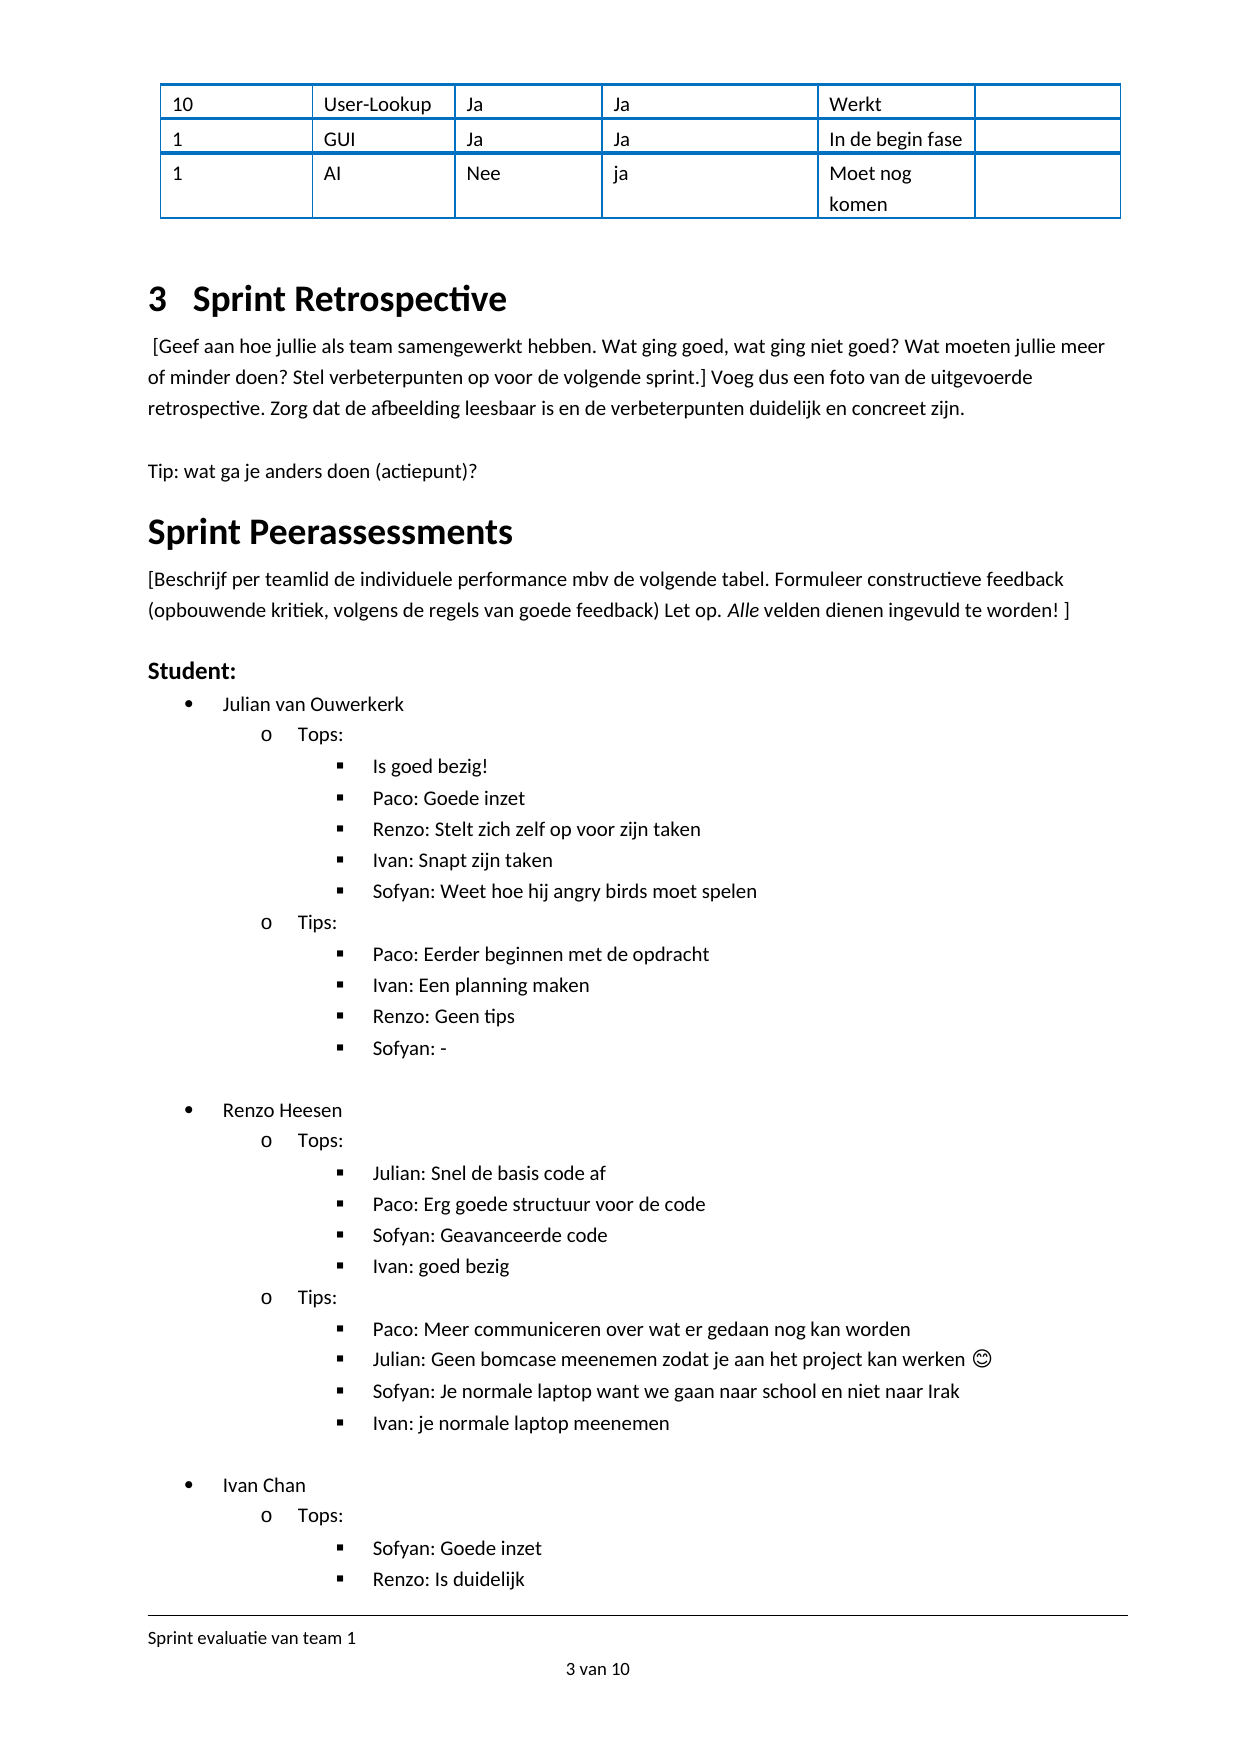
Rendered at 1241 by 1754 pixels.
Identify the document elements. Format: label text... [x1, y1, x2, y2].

subtitle Sprint Peerassessments [148, 508, 1122, 554]
table_cell Moet nog komen [819, 155, 974, 217]
list Renzo: Geen tips [335, 998, 1122, 1029]
list Tops: [260, 717, 1122, 748]
table_cell GUI [313, 120, 454, 151]
list Sofyan: - [335, 1029, 1122, 1060]
table_cell 1 [161, 120, 312, 151]
list Ivan Chan [185, 1467, 1122, 1498]
table_cell [976, 86, 1120, 117]
list Julian: Snel de basis code af [335, 1154, 1122, 1185]
table_cell Ja [603, 86, 817, 117]
table_cell ja [603, 155, 817, 217]
list Ivan: Snapt zijn taken [335, 842, 1122, 873]
list Julian van Ouwerkerk [185, 685, 1122, 717]
list Sofyan: Goede inzet [335, 1529, 1122, 1560]
subtitle Sprint Retrospective [148, 275, 1122, 321]
table_cell Ja [456, 86, 601, 117]
text [Geef aan hoe jullie als team samengewerkt hebben. Wat ging goed, wat ging niet goed? Wat moeten jullie meer of minder doen? Stel verbeterpunten op voor de volgende sprint.] Voeg dus een foto van de uitgevoerde retrospective. Zorg dat de afbeelding leesbaar is en de verbeterpunten duidelijk en concreet zijn. [148, 327, 1122, 421]
list Tops: [260, 1123, 1122, 1154]
table_cell Ja [603, 120, 817, 151]
list Ivan: Een planning maken [335, 967, 1122, 998]
text Tip: wat ga je anders doen (actiepunt)? [148, 452, 1122, 483]
list Renzo: Stelt zich zelf op voor zijn taken [335, 810, 1122, 842]
list Renzo Heesen [185, 1092, 1122, 1123]
list Tips: [260, 904, 1122, 935]
list Julian: Geen bomcase meenemen zodat je aan het project kan werken [335, 1342, 1122, 1373]
list Paco: Erg goede structuur voor de code [335, 1185, 1122, 1217]
table_cell [976, 155, 1120, 217]
list Ivan: goed bezig [335, 1248, 1122, 1279]
list Renzo: Is duidelijk [335, 1560, 1122, 1592]
table_cell [976, 120, 1120, 151]
text Student: [148, 654, 1122, 685]
list Is goed bezig! [335, 748, 1122, 779]
table_cell In de begin fase [819, 120, 974, 151]
list Ivan: je normale laptop meenemen [335, 1404, 1122, 1435]
list Sofyan: Weet hoe hij angry birds moet spelen [335, 873, 1122, 904]
text [Beschrijf per teamlid de individuele performance mbv de volgende tabel. Formuleer constructieve feedback (opbouwende kritiek, volgens de regels van goede feedback) Let op. Alle velden dienen ingevuld te worden! ] [148, 560, 1122, 623]
list Sofyan: Je normale laptop want we gaan naar school en niet naar Irak [335, 1373, 1122, 1404]
list Tops: [260, 1498, 1122, 1529]
table_cell 10 [161, 86, 312, 117]
table_cell AI [313, 155, 454, 217]
table_cell 1 [161, 155, 312, 217]
list Paco: Eerder beginnen met de opdracht [335, 935, 1122, 967]
list Paco: Goede inzet [335, 779, 1122, 810]
table_cell User-Lookup [313, 86, 454, 117]
list Paco: Meer communiceren over wat er gedaan nog kan worden [335, 1310, 1122, 1342]
table_cell Werkt [819, 86, 974, 117]
table_cell Ja [456, 120, 601, 151]
list Sofyan: Geavanceerde code [335, 1217, 1122, 1248]
list Tips: [260, 1279, 1122, 1310]
table_cell Nee [456, 155, 601, 217]
